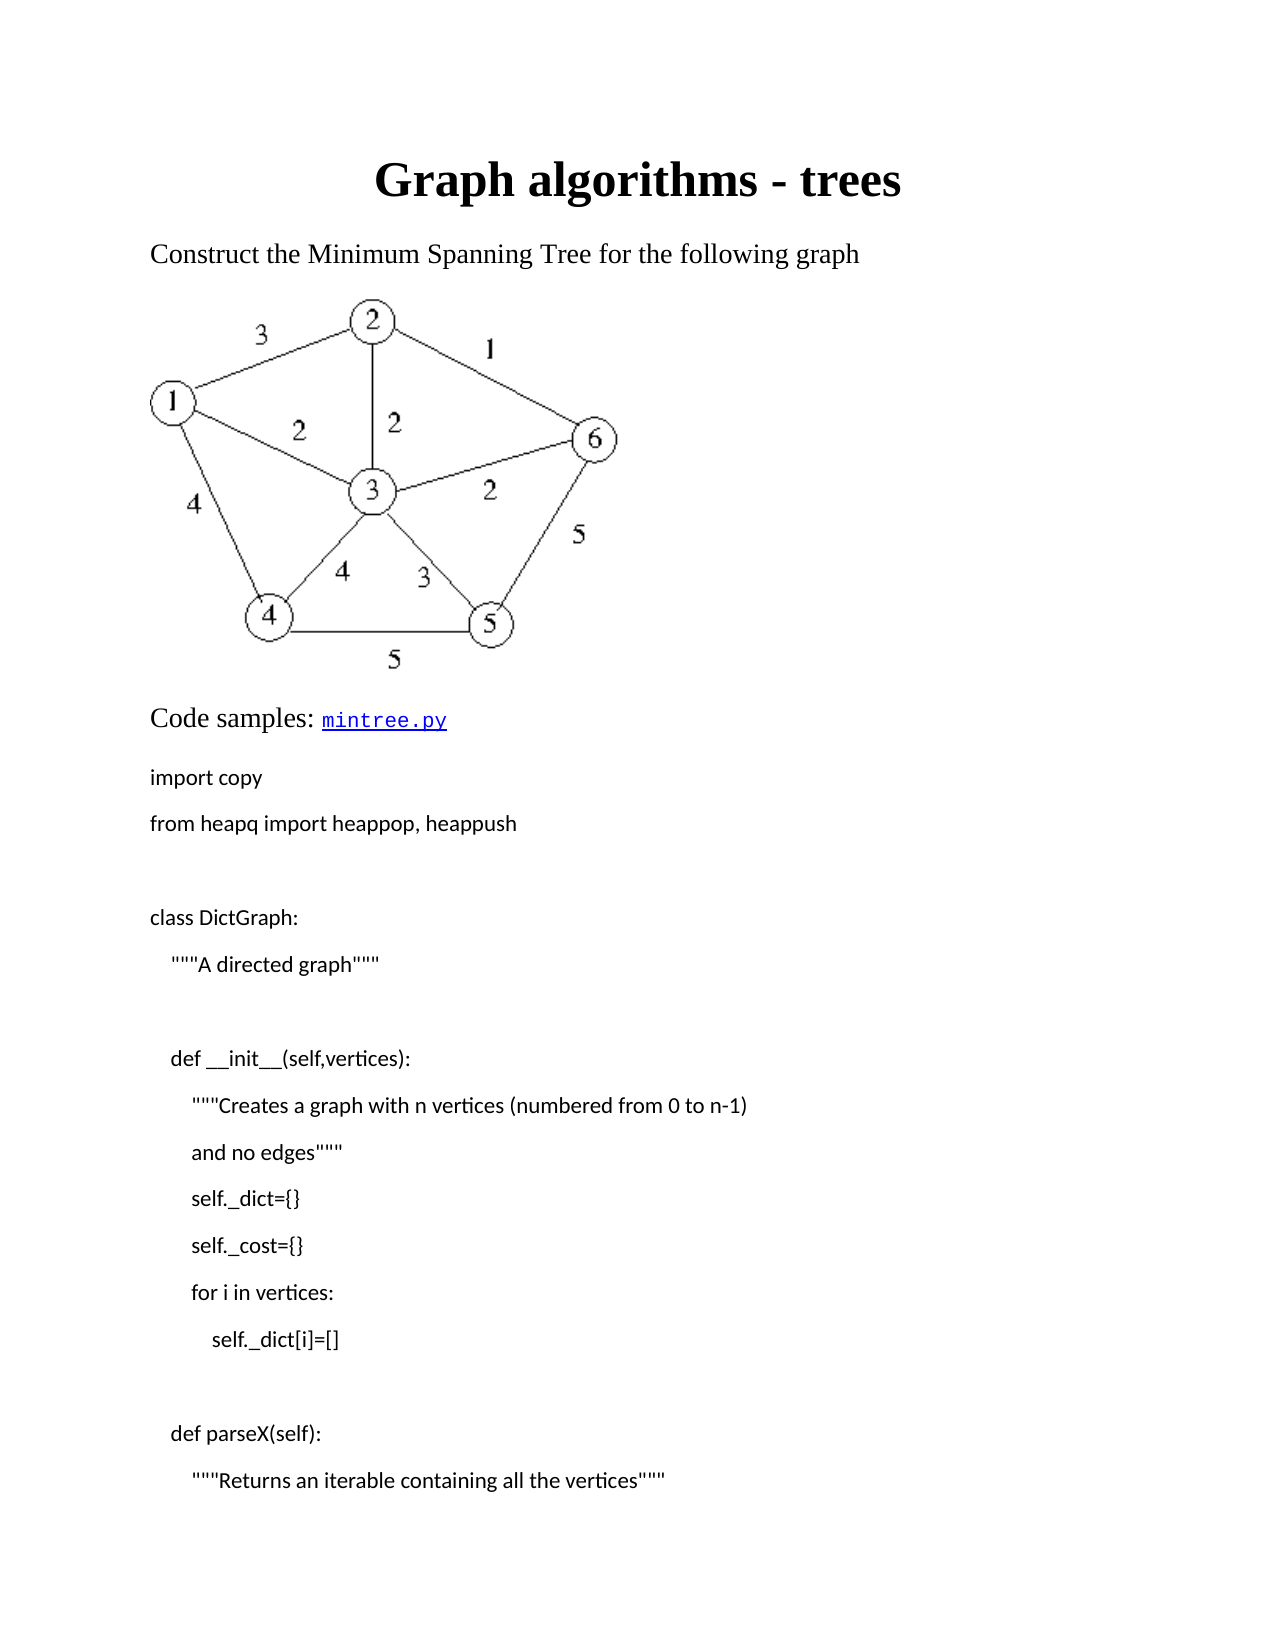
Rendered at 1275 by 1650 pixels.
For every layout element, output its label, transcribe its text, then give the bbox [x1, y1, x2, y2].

text """A directed graph""" [150, 950, 1125, 978]
text Graph algorithms - trees [150, 150, 1125, 207]
text def __init__(self,vertices): [150, 1044, 1125, 1072]
text """Returns an iterable containing all the vertices""" [150, 1466, 1125, 1494]
text def parseX(self): [150, 1419, 1125, 1447]
text """Creates a graph with n vertices (numbered from 0 to n-1) [150, 1091, 1125, 1119]
text import copy [150, 763, 1125, 791]
picture [150, 298, 619, 672]
text Construct the Minimum Spanning Tree for the following graph [150, 237, 1125, 269]
text self._dict[i]=[] [150, 1325, 1125, 1353]
text self._cost={} [150, 1231, 1125, 1259]
text self._dict={} [150, 1184, 1125, 1212]
text Code samples: mintree.py [150, 701, 1125, 733]
text and no edges""" [150, 1138, 1125, 1166]
text from heapq import heappop, heappush [150, 809, 1125, 837]
text for i in vertices: [150, 1278, 1125, 1306]
text class DictGraph: [150, 903, 1125, 931]
